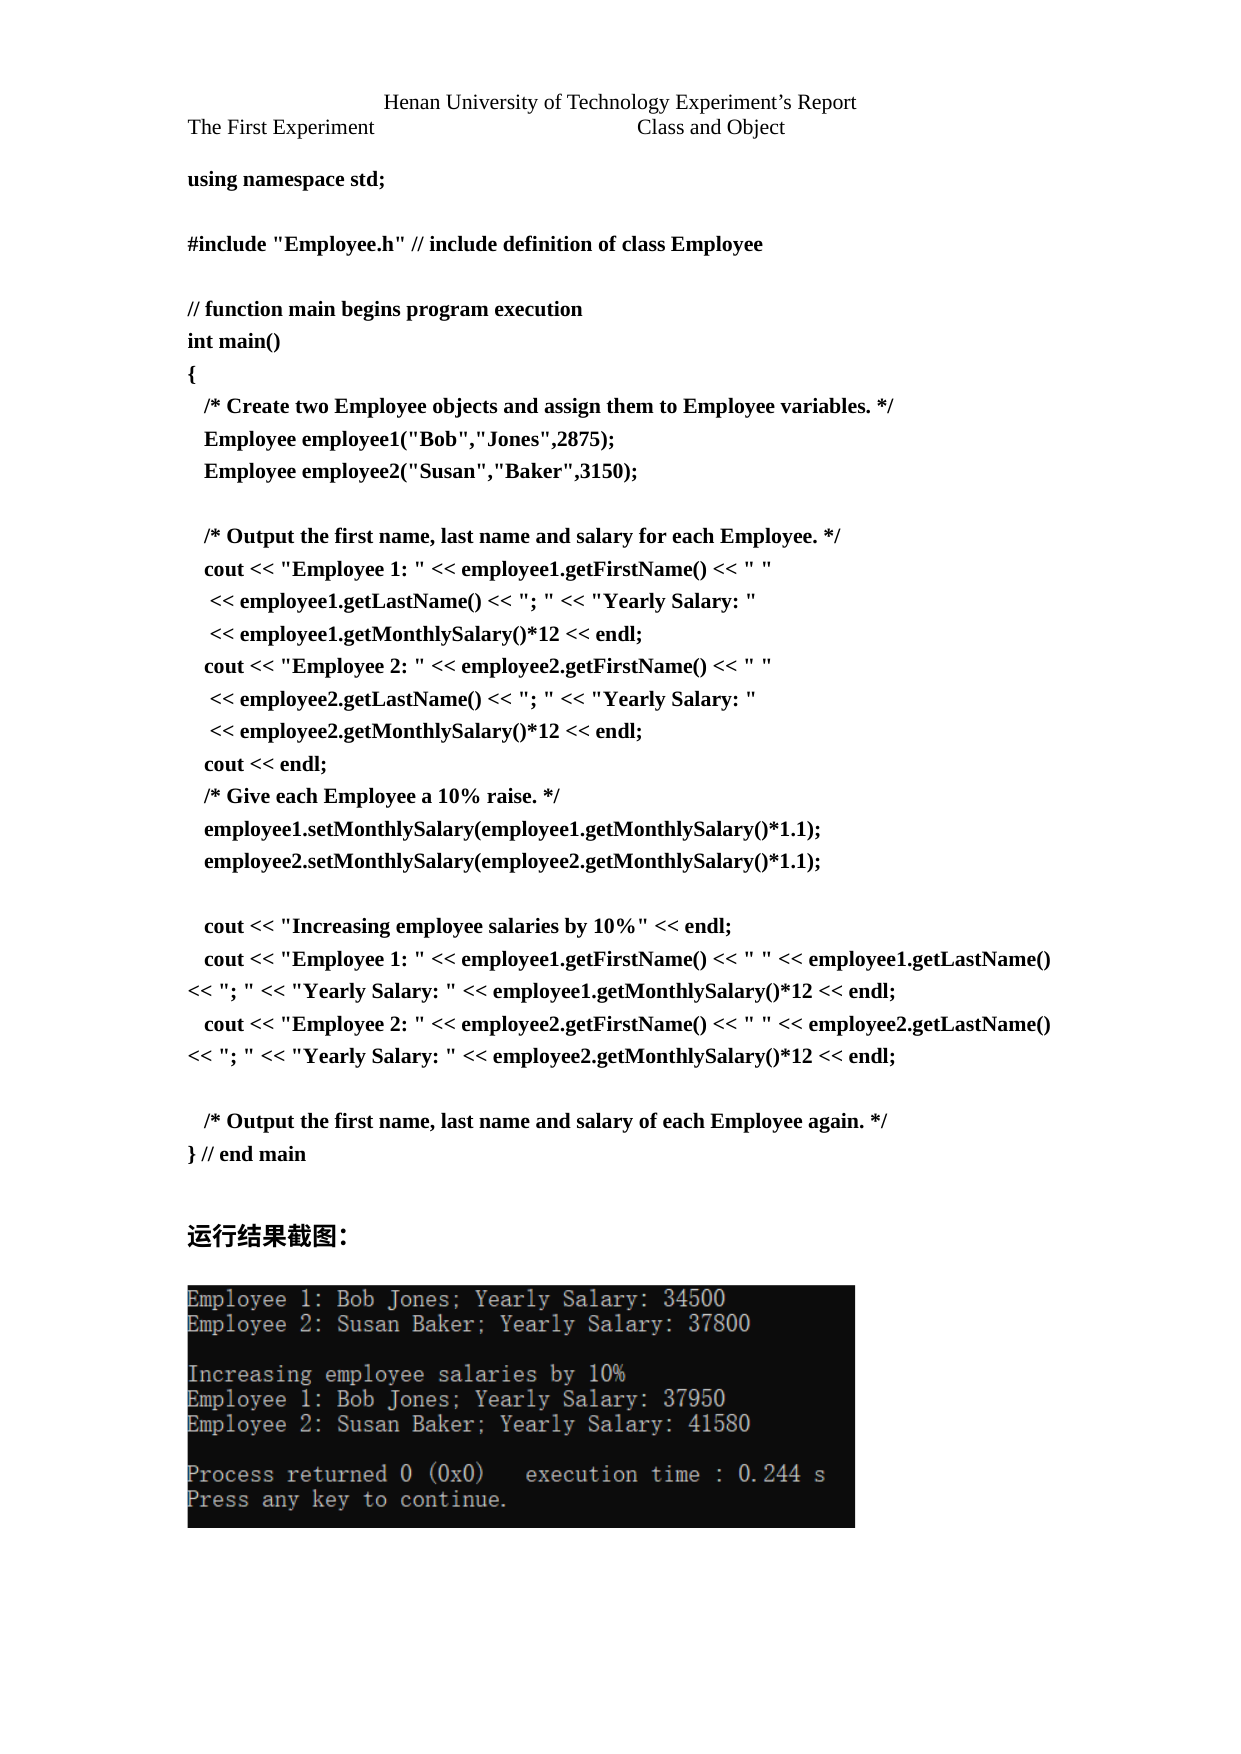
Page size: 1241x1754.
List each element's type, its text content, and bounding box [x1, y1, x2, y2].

text // function main begins program execution [187, 292, 1053, 324]
text cout << "Increasing employee salaries by 10%" << endl; [187, 909, 1053, 942]
text << employee1.getMonthlySalary()*12 << endl; [187, 617, 1053, 649]
text { [187, 357, 1053, 389]
text 运行结果截图： [187, 1202, 1053, 1267]
text << employee1.getLastName() << "; " << "Yearly Salary: " [187, 584, 1053, 617]
text << employee2.getMonthlySalary()*12 << endl; [187, 714, 1053, 747]
text employee2.setMonthlySalary(employee2.getMonthlySalary()*1.1); [187, 844, 1053, 877]
text /* Create two Employee objects and assign them to Employee variables. */ [187, 389, 1053, 422]
text cout << "Employee 2: " << employee2.getFirstName() << " " [187, 649, 1053, 682]
text int main() [187, 324, 1053, 357]
text /* Give each Employee a 10% raise. */ [187, 779, 1053, 812]
text #include "Employee.h" // include definition of class Employee [187, 227, 1053, 259]
text /* Output the first name, last name and salary for each Employee. */ [187, 519, 1053, 552]
text /* Output the first name, last name and salary of each Employee again. */ [187, 1104, 1053, 1137]
text cout << "Employee 1: " << employee1.getFirstName() << " " [187, 552, 1053, 584]
text using namespace std; [187, 162, 1053, 194]
text cout << "Employee 2: " << employee2.getFirstName() << " " << employee2.getLastName() << "; " << "Yearly Salary: " << employee2.getMonthlySalary()*12 << endl; [187, 1007, 1053, 1072]
text cout << "Employee 1: " << employee1.getFirstName() << " " << employee1.getLastName() << "; " << "Yearly Salary: " << employee1.getMonthlySalary()*12 << endl; [187, 942, 1053, 1007]
text << employee2.getLastName() << "; " << "Yearly Salary: " [187, 682, 1053, 714]
picture [187, 1284, 855, 1528]
text } // end main [187, 1137, 1053, 1169]
text Employee employee2("Susan","Baker",3150); [187, 454, 1053, 487]
text cout << endl; [187, 747, 1053, 779]
text employee1.setMonthlySalary(employee1.getMonthlySalary()*1.1); [187, 812, 1053, 844]
text Employee employee1("Bob","Jones",2875); [187, 422, 1053, 454]
